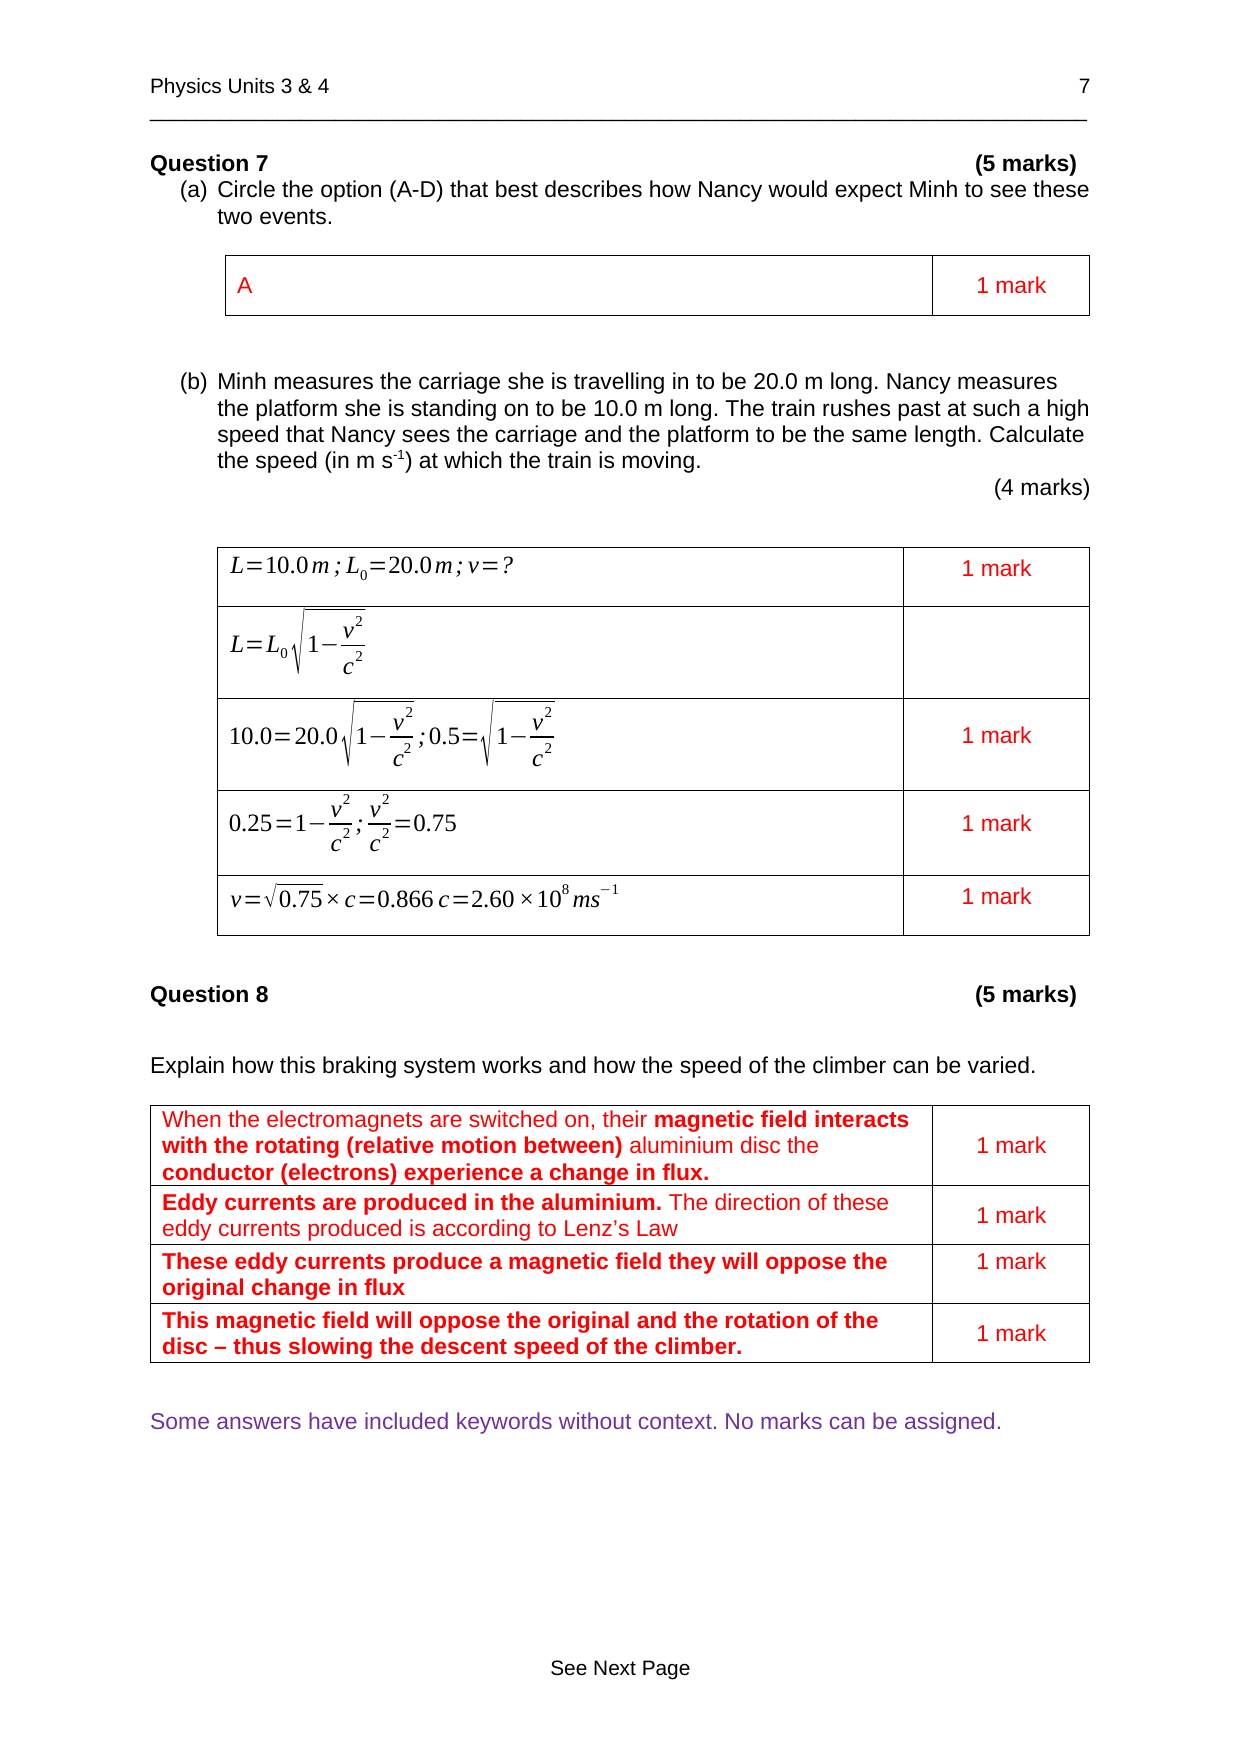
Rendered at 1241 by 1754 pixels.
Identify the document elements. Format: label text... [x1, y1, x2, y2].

table_cell 1 mark [933, 1186, 1089, 1244]
table_cell [218, 699, 903, 789]
list Minh measures the carriage she is travelling in to be 20.0 m long. Nancy measures the platform she is standing on to be 10.0 m long. The train rushes past at such a high speed that Nancy sees the carriage and the platform to be the same length. Calculate the speed (in m s-1) at which the train is moving. [179, 368, 1090, 474]
table_cell [218, 791, 903, 875]
table_cell These eddy currents produce a magnetic field they will oppose the original change in flux [151, 1245, 932, 1303]
list (4 marks) [217, 474, 1090, 500]
table_cell 1 mark [933, 1304, 1089, 1362]
table_cell [904, 607, 1089, 698]
table_header 1 mark [904, 548, 1089, 606]
table_cell 1 mark [904, 791, 1089, 875]
text Some answers have included keywords without context. No marks can be assigned. [150, 1408, 1090, 1434]
table_header When the electromagnets are switched on, their magnetic field interacts with the rotating (relative motion between) aluminium disc the conductor (electrons) experience a change in flux. [151, 1106, 932, 1185]
table_cell 1 mark [904, 699, 1089, 789]
table_header 1 mark [933, 1106, 1089, 1185]
table_cell [218, 876, 903, 934]
text Question 7 (5 marks) [150, 150, 1090, 176]
table_cell 1 mark [904, 876, 1089, 934]
table_cell 1 mark [933, 1245, 1089, 1303]
table_header [218, 548, 903, 606]
table_cell [218, 607, 903, 698]
table_cell Eddy currents are produced in the aluminium. The direction of these eddy currents produced is according to Lenz’s Law [151, 1186, 932, 1244]
text Question 8 (5 marks) [150, 981, 1090, 1007]
table_header A [226, 256, 932, 314]
table_cell This magnetic field will oppose the original and the rotation of the disc – thus slowing the descent speed of the climber. [151, 1304, 932, 1362]
text Explain how this braking system works and how the speed of the climber can be varied. [150, 1052, 1090, 1078]
table_header 1 mark [933, 256, 1089, 314]
list Circle the option (A-D) that best describes how Nancy would expect Minh to see these two events. [179, 176, 1090, 229]
